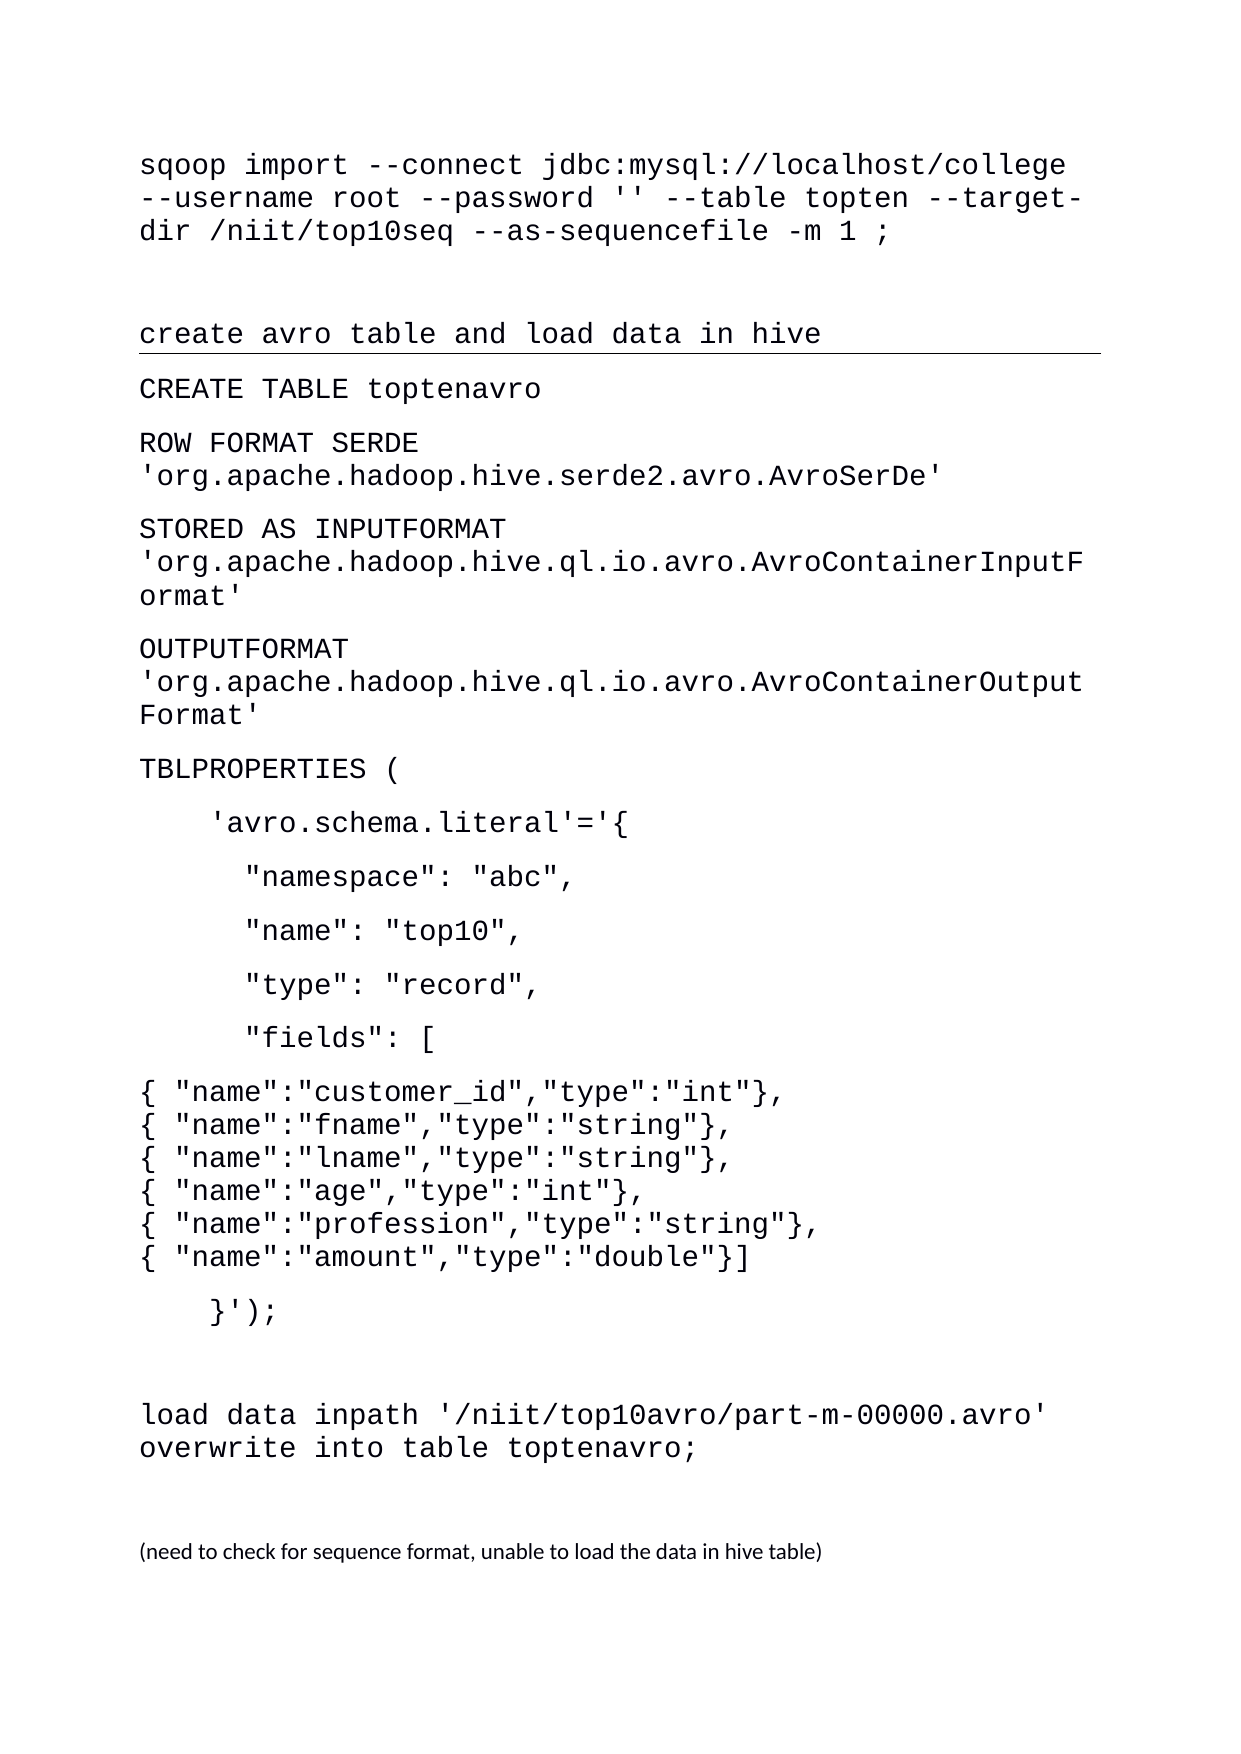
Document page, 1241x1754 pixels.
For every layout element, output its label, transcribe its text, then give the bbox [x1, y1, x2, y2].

text TBLPROPERTIES ( [139, 754, 1101, 787]
text sqoop import --connect jdbc:mysql://localhost/college --username root --password '' --table topten --target-dir /niit/top10seq --as-sequencefile -m 1 ; [139, 150, 1101, 249]
text STORED AS INPUTFORMAT 'org.apache.hadoop.hive.ql.io.avro.AvroContainerInputFormat' [139, 514, 1101, 614]
text }'); [139, 1296, 1101, 1329]
text load data inpath '/niit/top10avro/part-m-00000.avro' overwrite into table toptenavro; [139, 1400, 1101, 1466]
text { "name":"customer_id","type":"int"}, { "name":"fname","type":"string"}, { "name":"lname","type":"string"},{ "name":"age","type":"int"},{ "name":"profession","type":"string"},{ "name":"amount","type":"double"}] [139, 1077, 1101, 1276]
text create avro table and load data in hive [139, 319, 1101, 353]
text (need to check for sequence format, unable to load the data in hive table) [139, 1536, 1101, 1565]
text "name": "top10", [139, 916, 1101, 949]
text "type": "record", [139, 970, 1101, 1003]
text "namespace": "abc", [139, 862, 1101, 895]
text CREATE TABLE toptenavro [139, 374, 1101, 407]
text 'avro.schema.literal'='{ [139, 808, 1101, 841]
text OUTPUTFORMAT 'org.apache.hadoop.hive.ql.io.avro.AvroContainerOutputFormat' [139, 634, 1101, 733]
text ROW FORMAT SERDE 'org.apache.hadoop.hive.serde2.avro.AvroSerDe' [139, 428, 1101, 494]
text "fields": [ [139, 1024, 1101, 1057]
